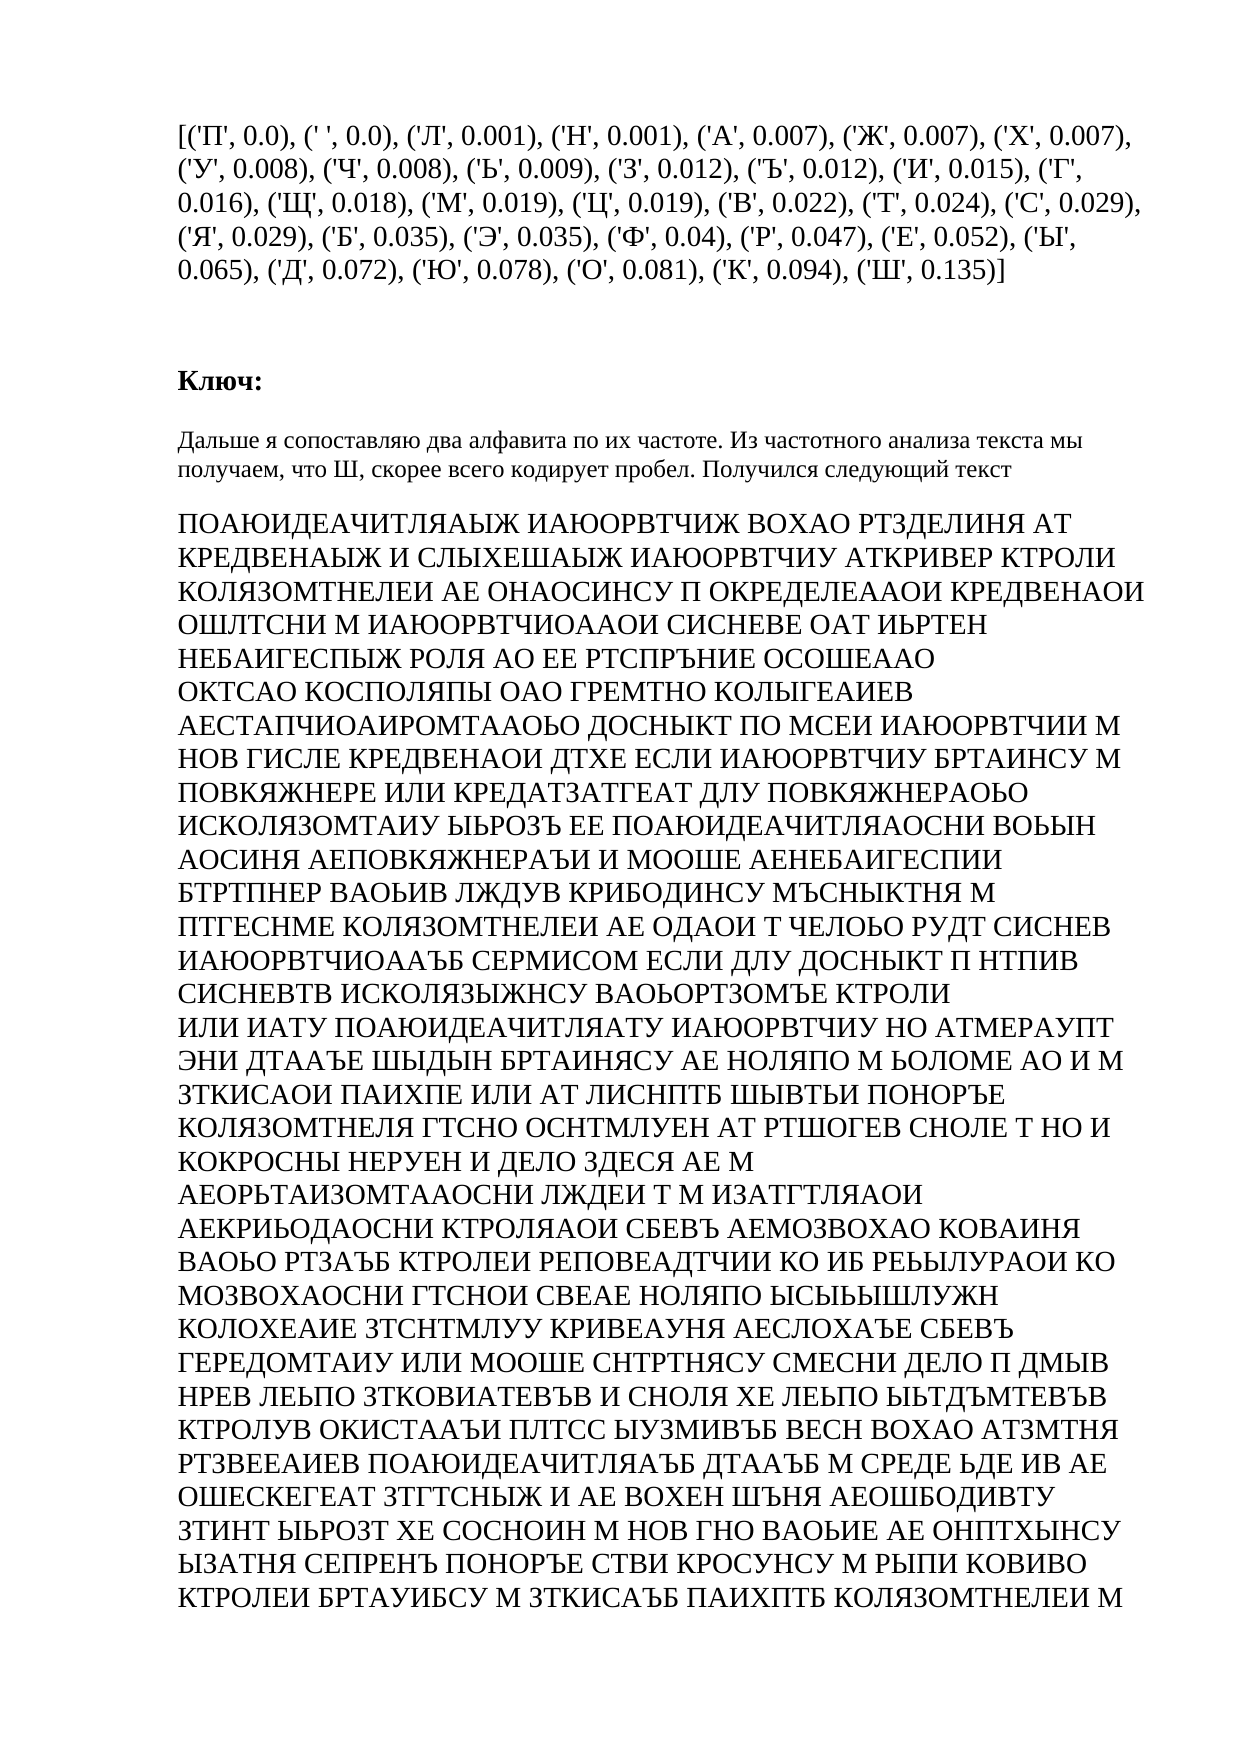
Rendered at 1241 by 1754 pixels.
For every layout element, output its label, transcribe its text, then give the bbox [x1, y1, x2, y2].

text Ключ: [177, 363, 1152, 396]
text ПОАЮИДЕАЧИТЛЯАЫЖ ИАЮОРВТЧИЖ ВОХАО РТЗДЕЛИНЯ АТ КРЕДВЕНАЫЖ И СЛЫХЕШАЫЖ ИАЮОРВТЧИУ АТКРИВЕР КТРОЛИ КОЛЯЗОМТНЕЛЕИ АЕ ОНАОСИНСУ П ОКРЕДЕЛЕААОИ КРЕДВЕНАОИ ОШЛТСНИ М ИАЮОРВТЧИОААОИ СИСНЕВЕ ОАТ ИЬРТЕН НЕБАИГЕСПЫЖ РОЛЯ АО ЕЕ РТСПРЪНИЕ ОСОШЕААО [177, 507, 1152, 674]
text [('П', 0.0), (' ', 0.0), ('Л', 0.001), ('Н', 0.001), ('А', 0.007), ('Ж', 0.007), ('Х', 0.007), ('У', 0.008), ('Ч', 0.008), ('Ь', 0.009), ('З', 0.012), ('Ъ', 0.012), ('И', 0.015), ('Г', 0.016), ('Щ', 0.018), ('М', 0.019), ('Ц', 0.019), ('В', 0.022), ('Т', 0.024), ('С', 0.029), ('Я', 0.029), ('Б', 0.035), ('Э', 0.035), ('Ф', 0.04), ('Р', 0.047), ('Е', 0.052), ('Ы', 0.065), ('Д', 0.072), ('Ю', 0.078), ('О', 0.081), ('К', 0.094), ('Ш', 0.135)] [177, 118, 1152, 286]
text Дальше я сопоставляю два алфавита по их частоте. Из частотного анализа текста мы получаем, что Ш, скорее всего кодирует пробел. Получился следующий текст [177, 425, 1152, 482]
text ОКТСАО КОСПОЛЯПЫ ОАО ГРЕМТНО КОЛЫГЕАИЕВ АЕСТАПЧИОАИРОМТААОЬО ДОСНЫКТ ПО МСЕИ ИАЮОРВТЧИИ М НОВ ГИСЛЕ КРЕДВЕНАОИ ДТХЕ ЕСЛИ ИАЮОРВТЧИУ БРТАИНСУ М ПОВКЯЖНЕРЕ ИЛИ КРЕДАТЗАТГЕАТ ДЛУ ПОВКЯЖНЕРАОЬО ИСКОЛЯЗОМТАИУ ЫЬРОЗЪ ЕЕ ПОАЮИДЕАЧИТЛЯАОСНИ ВОЬЫН АОСИНЯ АЕПОВКЯЖНЕРАЪИ И МООШЕ АЕНЕБАИГЕСПИИ БТРТПНЕР ВАОЬИВ ЛЖДУВ КРИБОДИНСУ МЪСНЫКТНЯ М ПТГЕСНМЕ КОЛЯЗОМТНЕЛЕИ АЕ ОДАОИ Т ЧЕЛОЬО РУДТ СИСНЕВ ИАЮОРВТЧИОААЪБ СЕРМИСОМ ЕСЛИ ДЛУ ДОСНЫКТ П НТПИВ СИСНЕВТВ ИСКОЛЯЗЫЖНСУ ВАОЬОРТЗОМЪЕ КТРОЛИ [177, 674, 1152, 1010]
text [177, 1177, 1152, 1613]
text ИЛИ ИАТУ ПОАЮИДЕАЧИТЛЯАТУ ИАЮОРВТЧИУ НО АТМЕРАУПТ ЭНИ ДТААЪЕ ШЫДЫН БРТАИНЯСУ АЕ НОЛЯПО М ЬОЛОМЕ АО И М ЗТКИСАОИ ПАИХПЕ ИЛИ АТ ЛИСНПТБ ШЫВТЬИ ПОНОРЪЕ КОЛЯЗОМТНЕЛЯ ГТСНО ОСНТМЛУЕН АТ РТШОГЕВ СНОЛЕ Т НО И КОКРОСНЫ НЕРУЕН И ДЕЛО ЗДЕСЯ АЕ М [177, 1010, 1152, 1177]
